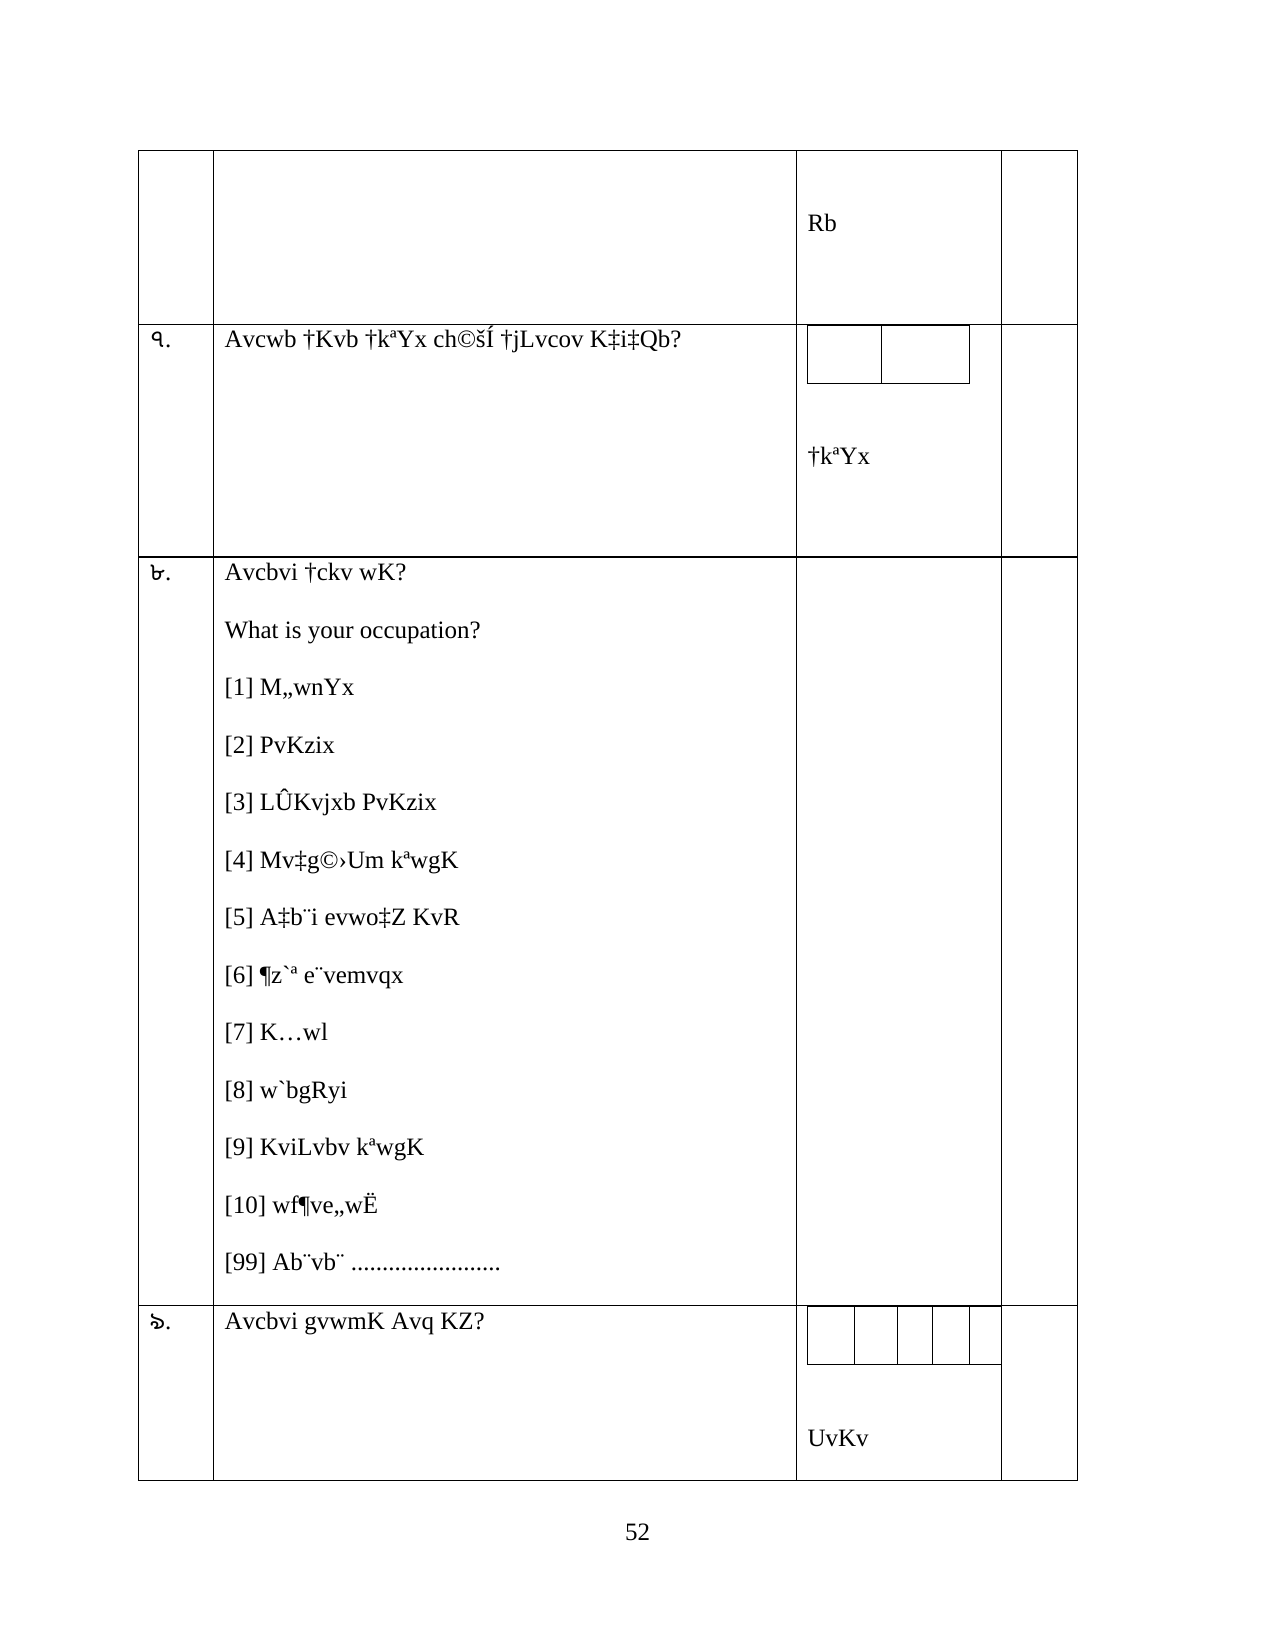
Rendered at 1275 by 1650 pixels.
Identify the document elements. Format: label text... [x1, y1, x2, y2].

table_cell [214, 151, 796, 323]
table_cell Avcbvi †ckv wK? What is your occupation? [1] M„wnYx [2] PvKzix [3] LÛKvjxb PvKzix [4] Mv‡g©›Um kªwgK [5] A‡b¨i evwo‡Z KvR [6] ¶z`ª e¨vemvqx [7] K…wl [8] w`bgRyi [9] KviLvbv kªwgK [10] wf¶ve„wË [99] Ab¨vb¨ ........................ [214, 558, 796, 1305]
table_cell [1002, 325, 1077, 556]
table_cell Avcwb †Kvb †kªYx ch©šÍ †jLvcov K‡i‡Qb? [214, 325, 796, 556]
table_cell UvKv [797, 1306, 1001, 1480]
table_cell 6. [139, 151, 213, 323]
table_cell ৮. [139, 558, 213, 1305]
table_cell [1002, 558, 1077, 1305]
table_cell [214, 1306, 796, 1480]
table_cell [1002, 1306, 1077, 1480]
table_cell [1002, 151, 1077, 323]
table_cell Rb [797, 151, 1001, 323]
table_cell [797, 558, 1001, 1305]
table_cell †kªYx [797, 325, 1001, 556]
table_cell ৭. [139, 325, 213, 556]
table_cell ৯. [139, 1306, 213, 1480]
